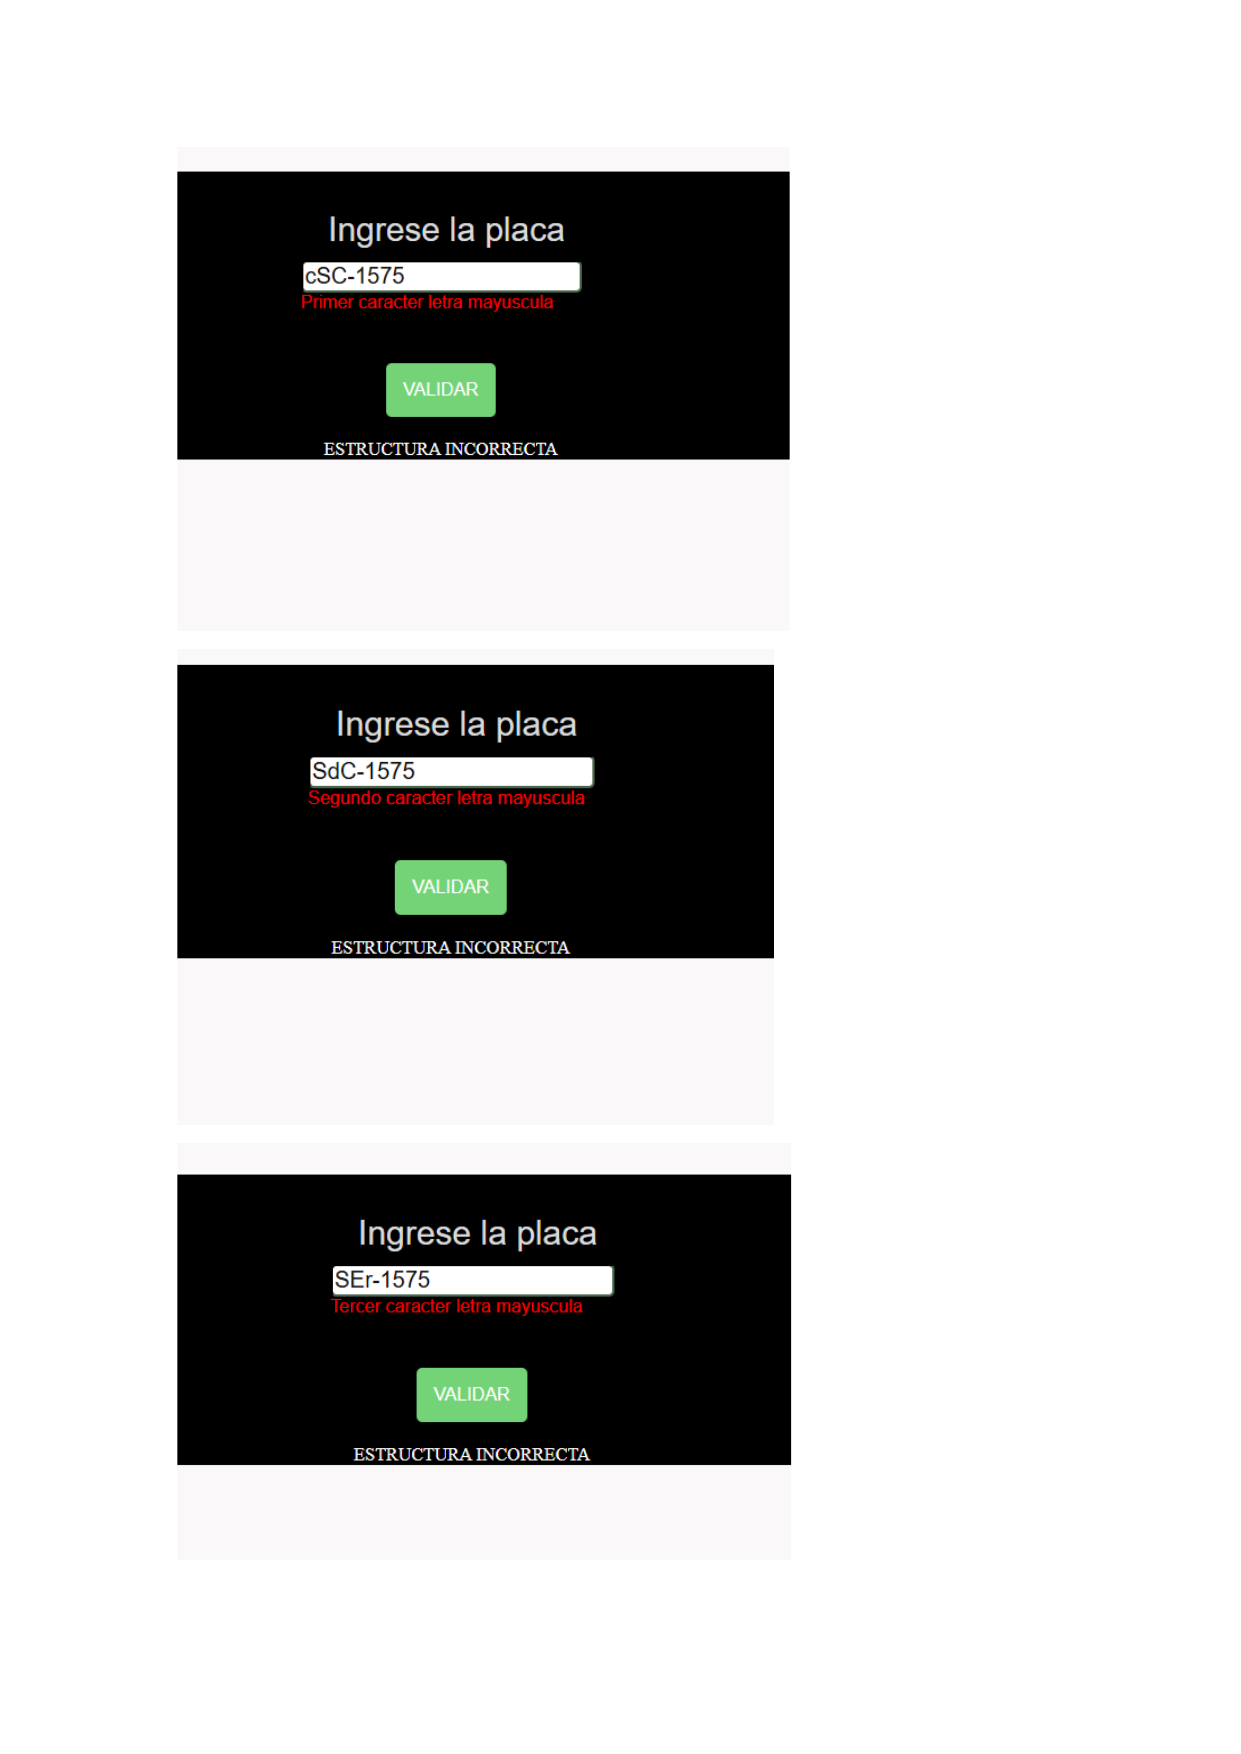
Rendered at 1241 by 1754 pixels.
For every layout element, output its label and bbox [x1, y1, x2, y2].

picture [177, 147, 790, 631]
picture [177, 1143, 792, 1560]
picture [177, 649, 774, 1125]
